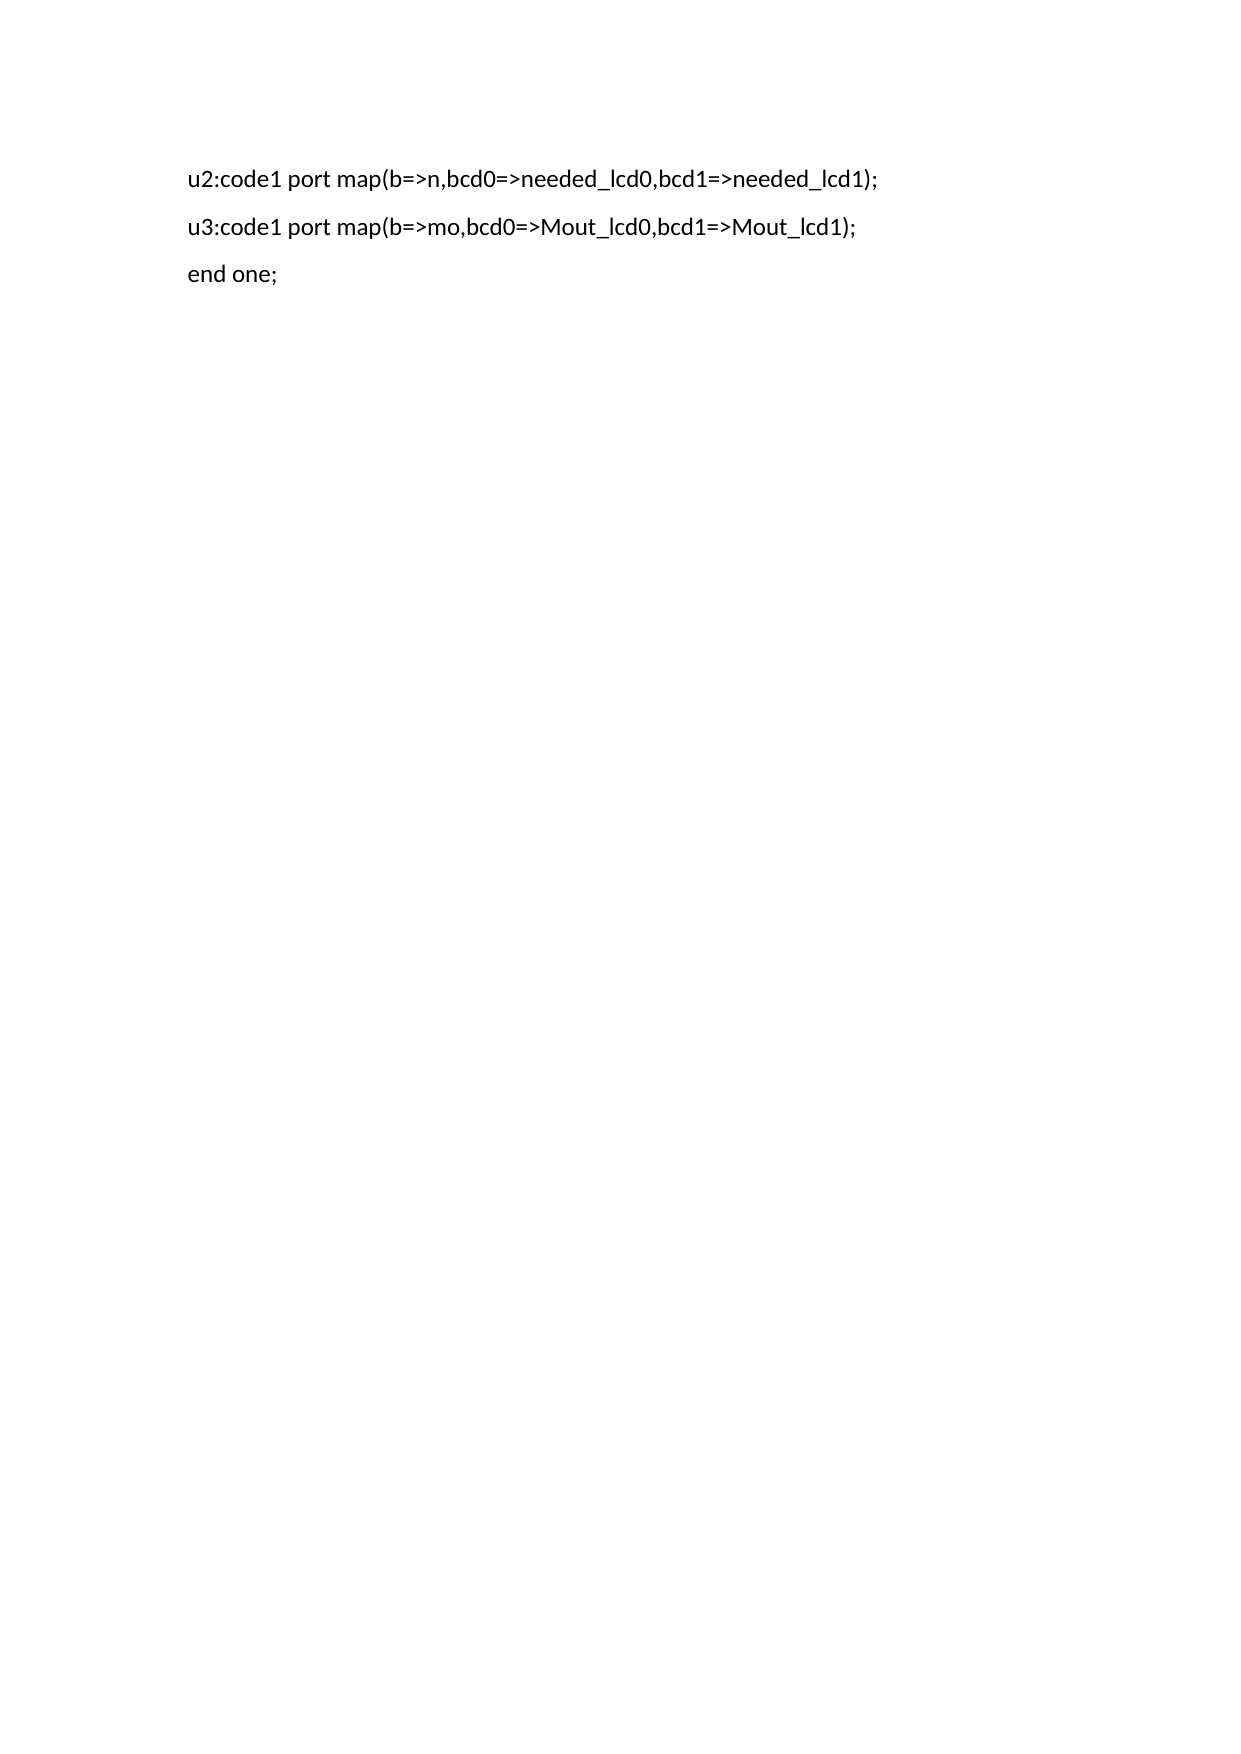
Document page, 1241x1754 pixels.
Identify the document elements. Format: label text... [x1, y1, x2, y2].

text u2:code1 port map(b=>n,bcd0=>needed_lcd0,bcd1=>needed_lcd1); [187, 162, 1053, 194]
text u3:code1 port map(b=>mo,bcd0=>Mout_lcd0,bcd1=>Mout_lcd1); [187, 210, 1053, 242]
text end one; [187, 257, 1053, 290]
